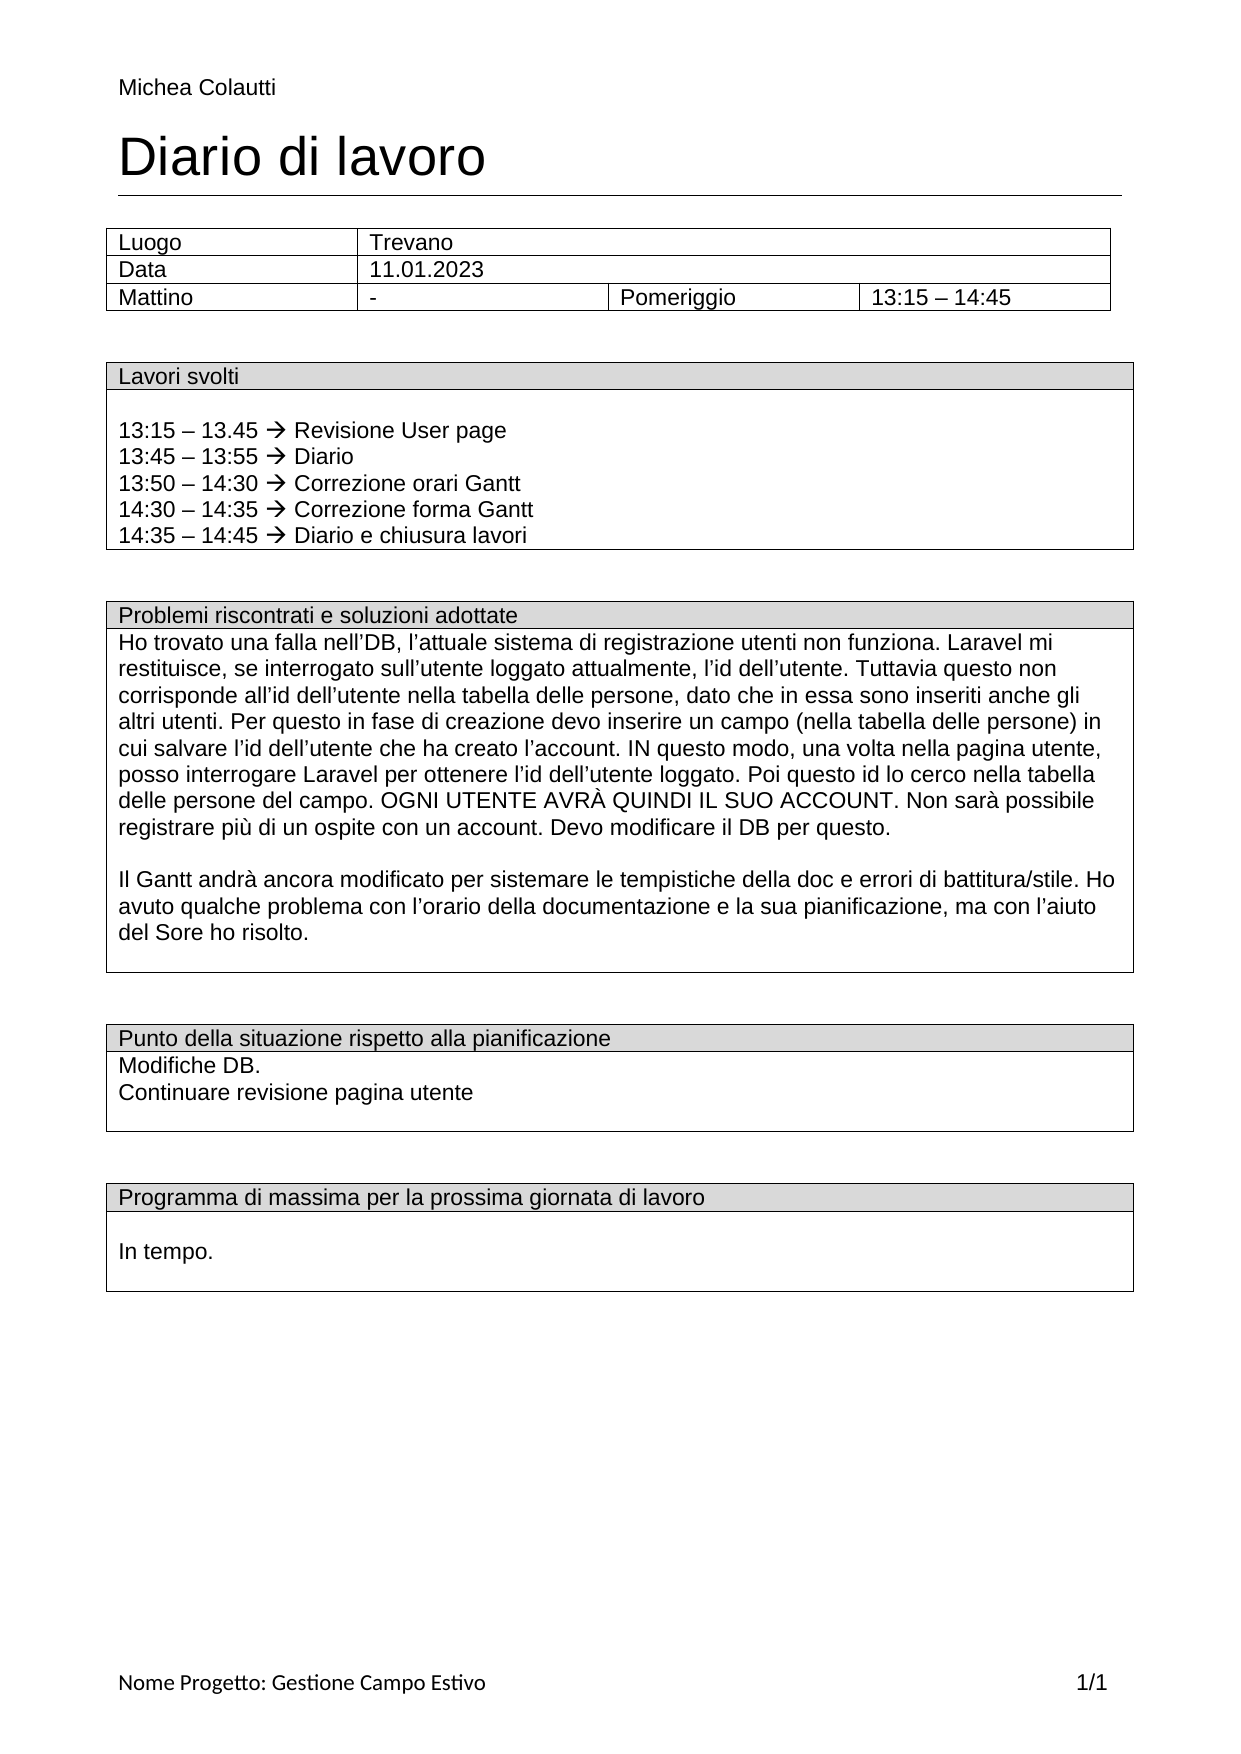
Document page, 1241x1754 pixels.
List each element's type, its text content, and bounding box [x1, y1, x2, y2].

table_cell 13:15 – 13.45 Revisione User page 13:45 – 13:55 Diario 13:50 – 14:30 Correzione orari Gantt 14:30 – 14:35 Correzione forma Gantt 14:35 – 14:45 Diario e chiusura lavori [107, 390, 1133, 548]
table_cell In tempo. [107, 1212, 1133, 1291]
table_header Luogo [107, 229, 357, 255]
table_header Programma di massima per la prossima giornata di lavoro [107, 1184, 1133, 1211]
table_header Problemi riscontrati e soluzioni adottate [107, 602, 1133, 628]
table_cell 13:15 – 14:45 [860, 284, 1110, 310]
table_cell Pomeriggio [609, 284, 859, 310]
table_header Trevano [358, 229, 1110, 255]
table_cell Ho trovato una falla nell’DB, l’attuale sistema di registrazione utenti non funziona. Laravel mi restituisce, se interrogato sull’utente loggato attualmente, l’id dell’utente. Tuttavia questo non corrisponde all’id dell’utente nella tabella delle persone, dato che in essa sono inseriti anche gli altri utenti. Per questo in fase di creazione devo inserire un campo (nella tabella delle persone) in cui salvare l’id dell’utente che ha creato l’account. IN questo modo, una volta nella pagina utente, posso interrogare Laravel per ottenere l’id dell’utente loggato. Poi questo id lo cerco nella tabella delle persone del campo. OGNI UTENTE AVRÀ QUINDI IL SUO ACCOUNT. Non sarà possibile registrare più di un ospite con un account. Devo modificare il DB per questo. Il Gantt andrà ancora modificato per sistemare le tempistiche della doc e errori di battitura/stile. Ho avuto qualche problema con l’orario della documentazione e la sua pianificazione, ma con l’aiuto del Sore ho risolto. [107, 629, 1133, 972]
table_header Punto della situazione rispetto alla pianificazione [107, 1025, 1133, 1051]
table_header Lavori svolti [107, 363, 1133, 389]
table_cell Data [107, 256, 357, 282]
table_cell Mattino [107, 284, 357, 310]
table_cell 11.01.2023 [358, 256, 1110, 282]
title Diario di lavoro [118, 125, 1122, 195]
table_cell Modifiche DB. Continuare revisione pagina utente [107, 1052, 1133, 1131]
table_cell - [358, 284, 608, 310]
